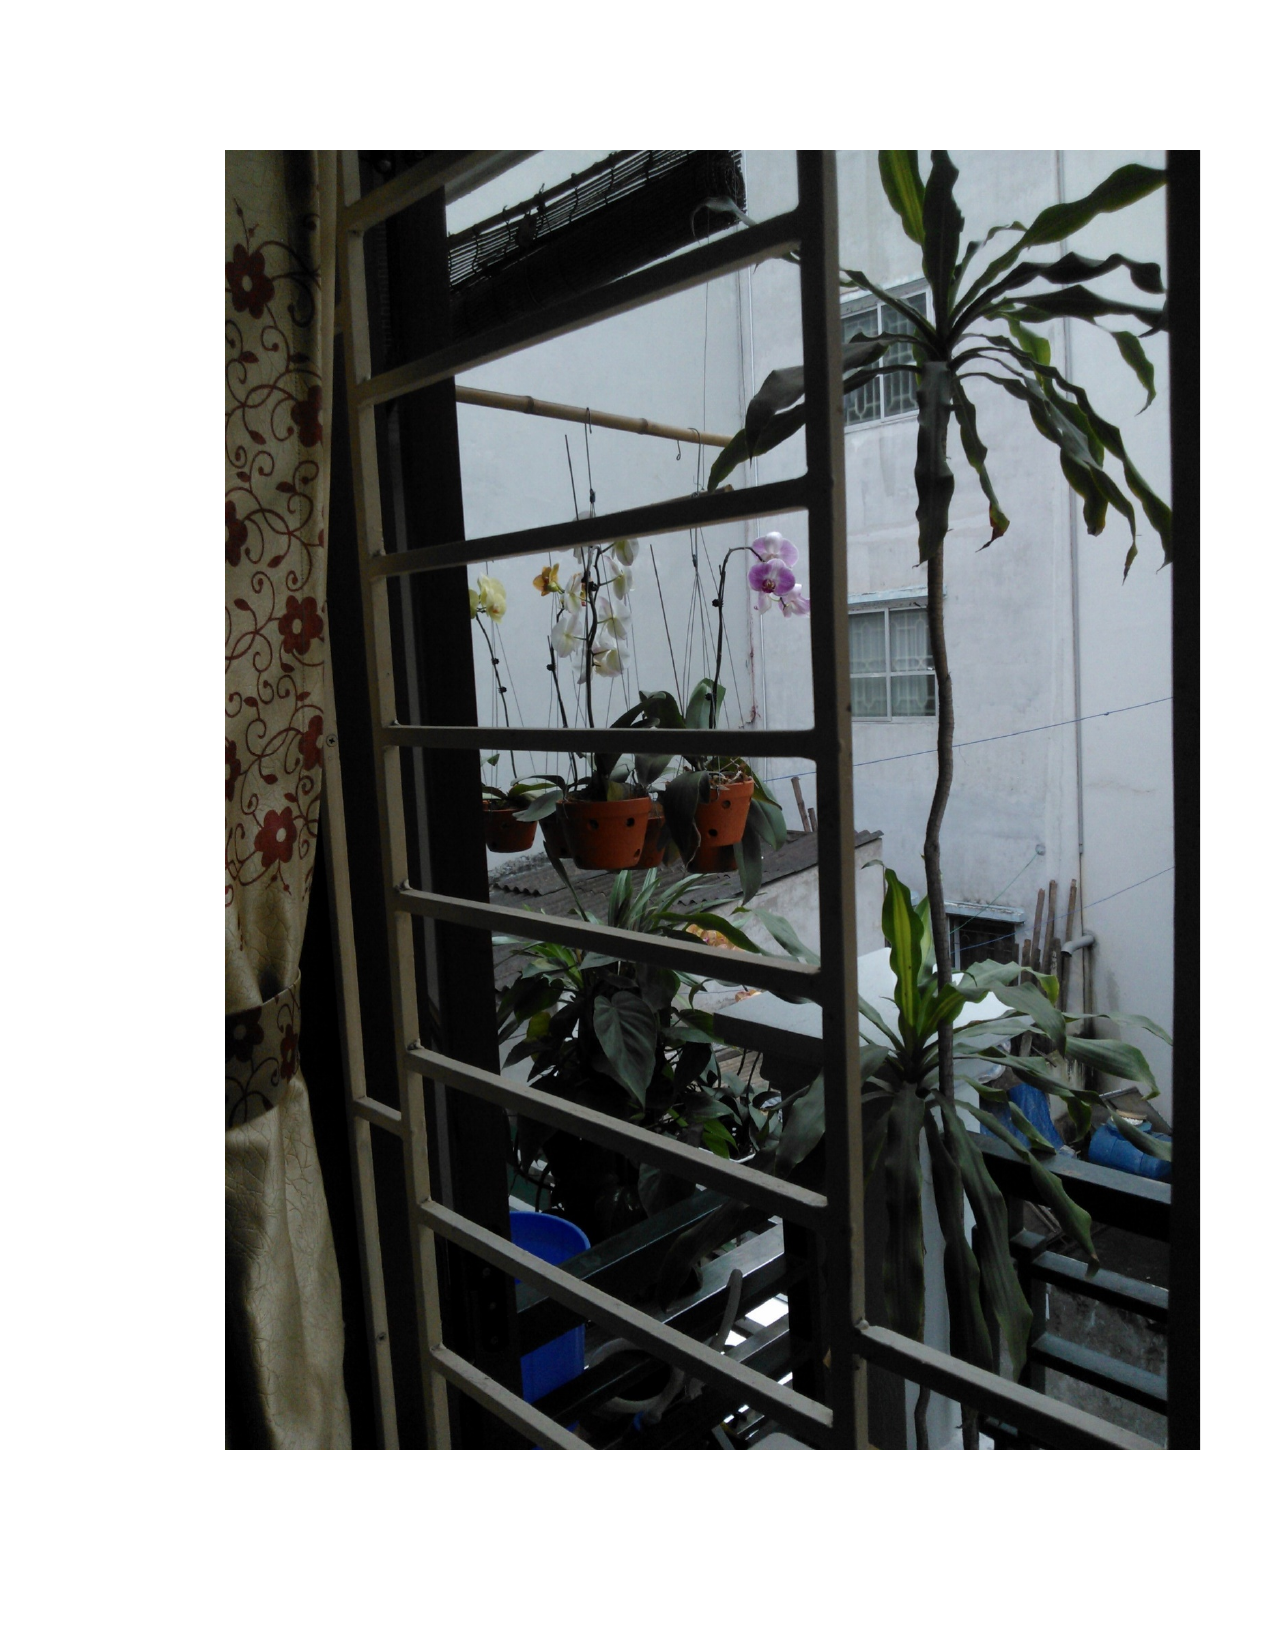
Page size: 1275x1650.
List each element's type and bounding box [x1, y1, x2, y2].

picture [225, 150, 1200, 1450]
